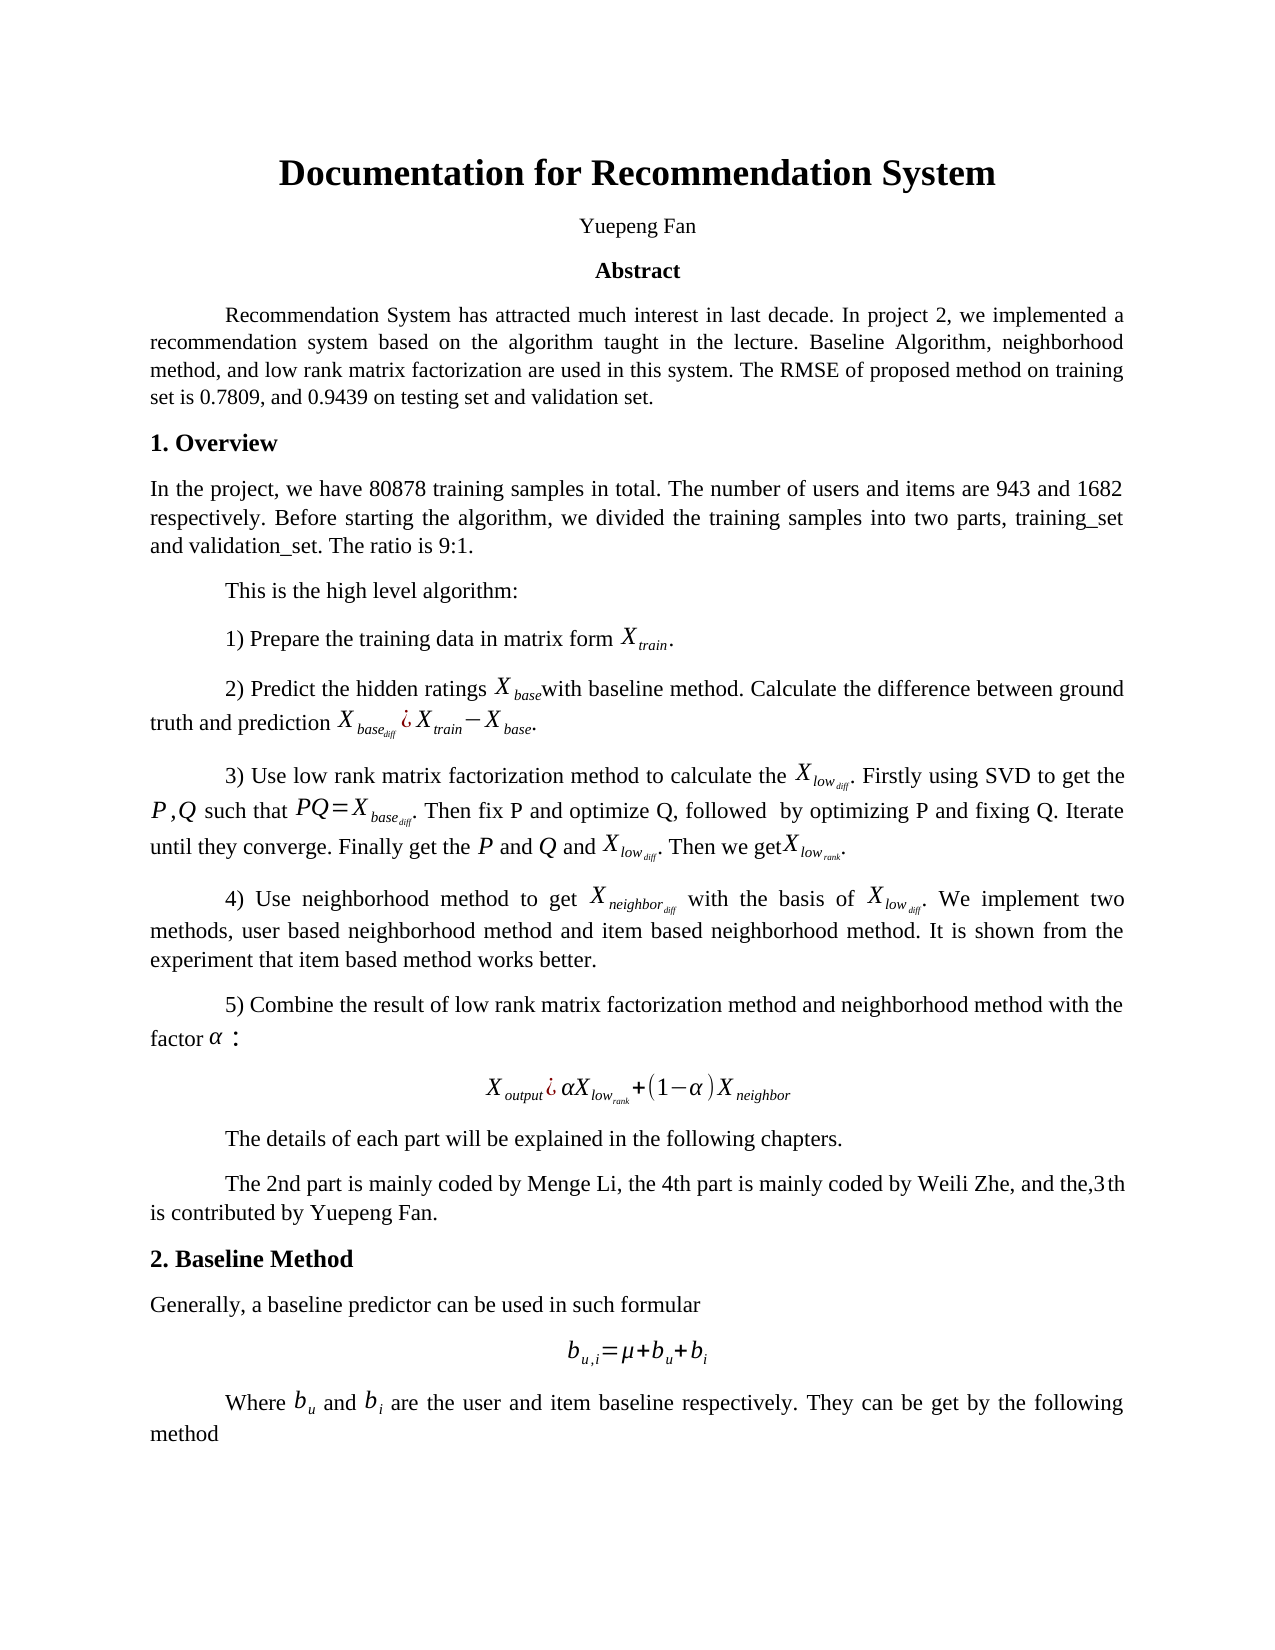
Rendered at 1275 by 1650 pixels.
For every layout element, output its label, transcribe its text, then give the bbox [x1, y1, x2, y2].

text This is the high level algorithm: [150, 577, 1125, 604]
text Generally, a baseline predictor can be used in such formular [150, 1291, 1125, 1318]
text Abstract [150, 257, 1125, 283]
text Where and are the user and item baseline respectively. They can be get by the following method [150, 1387, 1125, 1446]
text The 2nd part is mainly coded by Menge Li, the 4th part is mainly coded by Weili Zhe, and the,3th is contributed by Yuepeng Fan. [150, 1170, 1125, 1225]
text 2. Baseline Method [150, 1244, 1125, 1272]
text 5) Combine the result of low rank matrix factorization method and neighborhood method with the factor ： [150, 991, 1125, 1053]
text 4) Use neighborhood method to get with the basis of . We implement two methods, user based neighborhood method and item based neighborhood method. It is shown from the experiment that item based method works better. [150, 882, 1125, 972]
text 1. Overview [150, 428, 1125, 456]
text 3) Use low rank matrix factorization method to calculate the . Firstly using SVD to get the such that . Then fix P and optimize Q, followed by optimizing P and fixing Q. Iterate until they converge. Finally get the and and . Then we get. [150, 758, 1125, 863]
text Documentation for Recommendation System [150, 150, 1125, 193]
text Yuepeng Fan [150, 213, 1125, 238]
text In the project, we have 80878 training samples in total. The number of users and items are 943 and 1682 respectively. Before starting the algorithm, we divided the training samples into two parts, training_set and validation_set. The ratio is 9:1. [150, 475, 1125, 558]
text 2) Predict the hidden ratings with baseline method. Calculate the difference between ground truth and prediction . [150, 672, 1125, 739]
text Recommendation System has attracted much interest in last decade. In project 2, we implemented a recommendation system based on the algorithm taught in the lecture. Baseline Algorithm, neighborhood method, and low rank matrix factorization are used in this system. The RMSE of proposed method on training set is 0.7809, and 0.9439 on testing set and validation set. [150, 302, 1125, 409]
text The details of each part will be explained in the following chapters. [150, 1125, 1125, 1151]
text 1) Prepare the training data in matrix form . [150, 622, 1125, 654]
